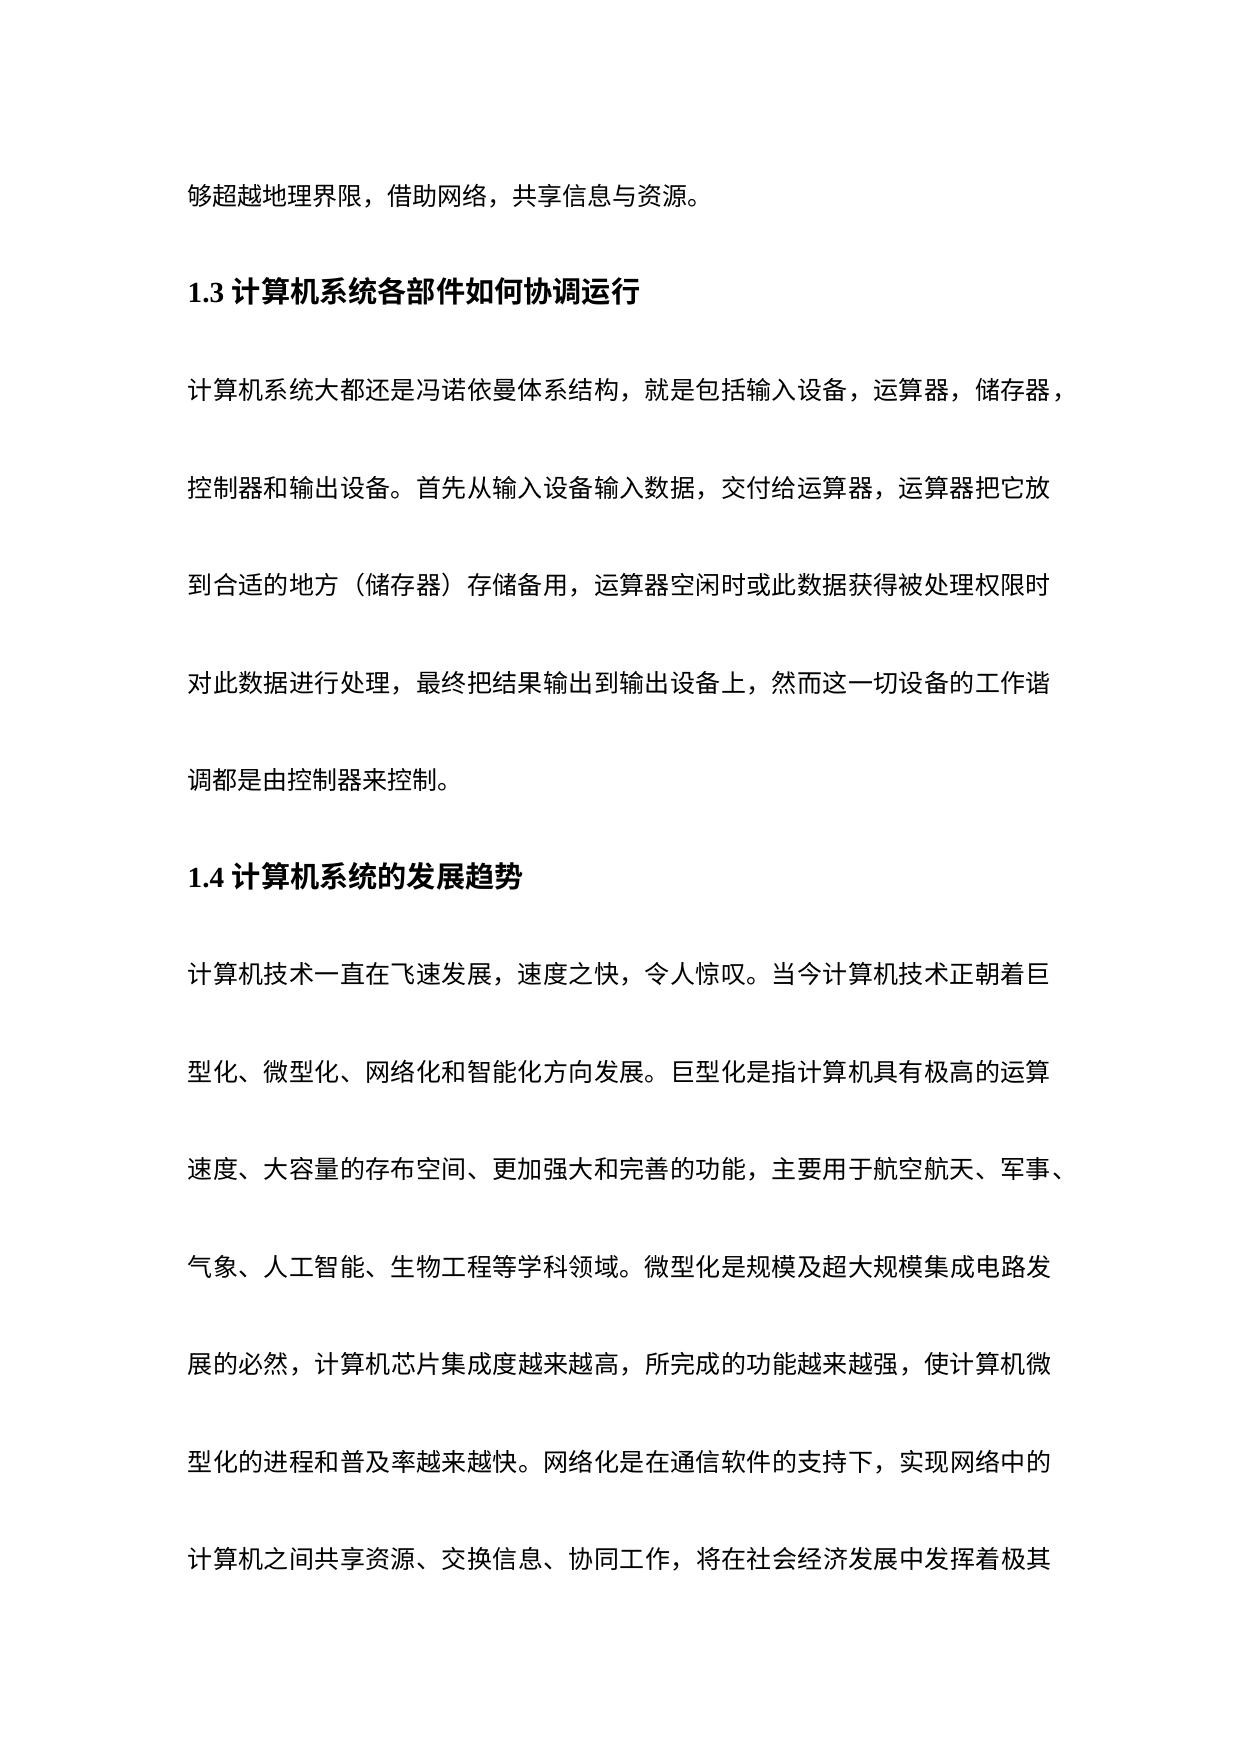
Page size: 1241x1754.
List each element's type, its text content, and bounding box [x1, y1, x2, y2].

text 计算机系统大都还是冯诺依曼体系结构，就是包括输入设备，运算器，储存器，控制器和输出设备。首先从输入设备输入数据，交付给运算器，运算器把它放到合适的地方（储存器）存储备用，运算器空闲时或此数据获得被处理权限时对此数据进行处理，最终把结果输出到输出设备上，然而这一切设备的工作谐调都是由控制器来控制。 [187, 356, 1053, 811]
text 1.3 计算机系统各部件如何协调运行 [187, 258, 1053, 323]
text 1.4 计算机系统的发展趋势 [187, 842, 1053, 907]
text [187, 162, 1053, 227]
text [187, 941, 1053, 1591]
